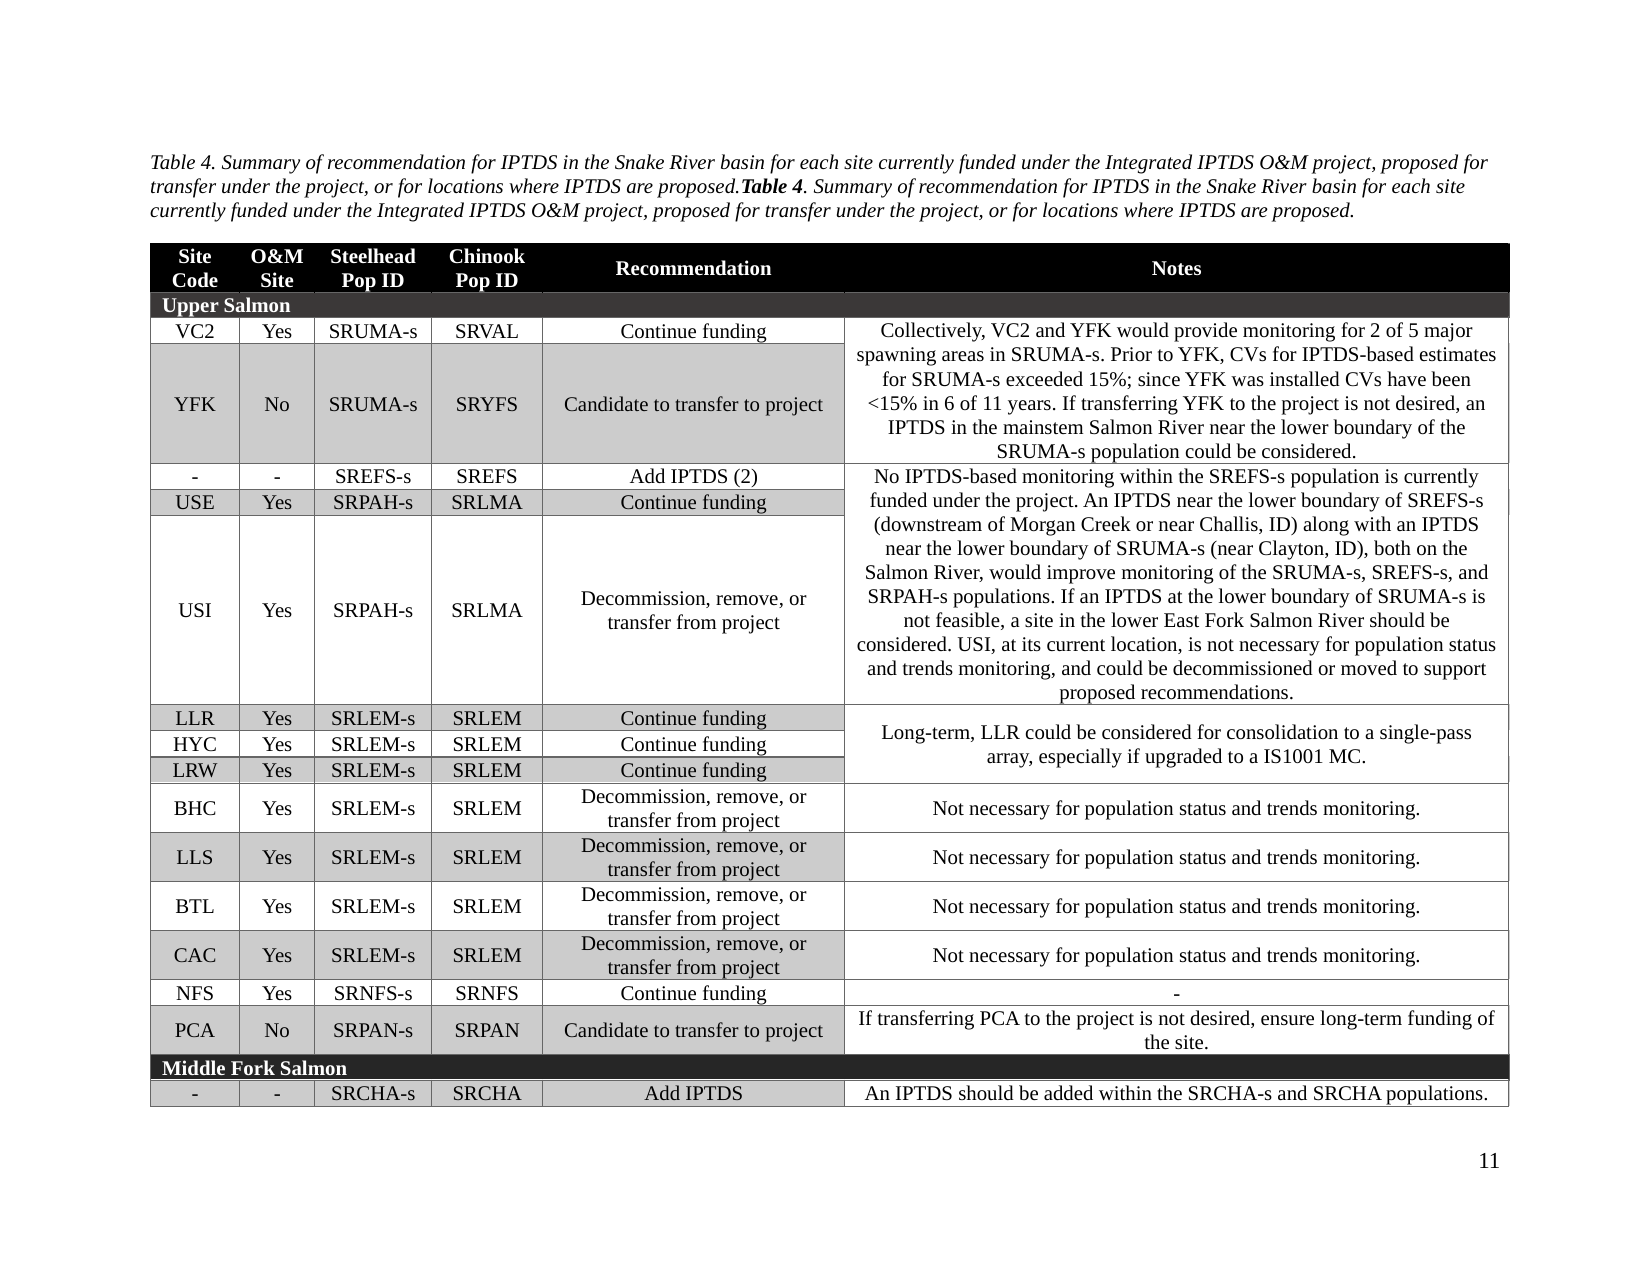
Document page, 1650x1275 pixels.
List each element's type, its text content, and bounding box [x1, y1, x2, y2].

table_cell Yes [240, 784, 314, 832]
table_cell SRLEM-s [315, 882, 431, 930]
table_cell VC2 [151, 318, 239, 343]
table_cell Decommission, remove, or transfer from project [543, 833, 844, 881]
table_cell SRLEM-s [315, 931, 431, 979]
table_cell Not necessary for population status and trends monitoring. [845, 784, 1508, 832]
table_cell Long-term, LLR could be considered for consolidation to a single-pass array, especially if upgraded to a IS1001 MC. [845, 705, 1508, 782]
table_header Recommendation [543, 244, 844, 292]
table_cell Yes [240, 490, 314, 515]
table_cell Yes [240, 980, 314, 1005]
table_cell Upper Salmon [151, 293, 1509, 317]
table_cell SRPAN-s [315, 1006, 431, 1054]
table_cell SRPAH-s [315, 516, 431, 704]
table_cell Yes [240, 833, 314, 881]
table_header Steelhead Pop ID [315, 244, 431, 292]
table_cell LRW [151, 758, 239, 782]
table_cell LLS [151, 833, 239, 881]
table_cell SRLEM [432, 731, 542, 756]
table_cell SRLEM-s [315, 705, 431, 730]
table_cell No [240, 344, 314, 463]
table_cell SRLEM [432, 882, 542, 930]
table_cell Yes [240, 882, 314, 930]
table_cell BHC [151, 784, 239, 832]
table_cell SRLMA [432, 516, 542, 704]
table_cell Yes [240, 758, 314, 782]
table_cell Yes [240, 516, 314, 704]
text Table 4. Summary of recommendation for IPTDS in the Snake River basin for each site currently funded under the Integrated IPTDS O&M project, proposed for transfer under the project, or for locations where IPTDS are proposed. [150, 150, 1500, 222]
table_cell NFS [151, 980, 239, 1005]
table_cell SRLEM [432, 758, 542, 782]
table_cell Add IPTDS (2) [543, 464, 844, 489]
table_cell Yes [240, 705, 314, 730]
table_cell - [240, 1081, 314, 1106]
table_cell HYC [151, 731, 239, 756]
table_cell Candidate to transfer to project [543, 1006, 844, 1054]
table_cell SRUMA-s [315, 318, 431, 343]
table_cell SRLEM-s [315, 731, 431, 756]
table_cell CAC [151, 931, 239, 979]
table_cell SRLEM-s [315, 784, 431, 832]
table_header Notes [845, 244, 1508, 292]
table_cell - [845, 980, 1508, 1005]
table_cell SRLEM-s [315, 833, 431, 881]
table_cell SRCHA [432, 1081, 542, 1106]
table_cell SRCHA-s [315, 1081, 431, 1106]
table_cell Continue funding [543, 490, 844, 515]
table_cell SRVAL [432, 318, 542, 343]
table_cell LLR [151, 705, 239, 730]
table_cell - [151, 1081, 239, 1106]
table_cell SREFS-s [315, 464, 431, 489]
table_cell SRPAN [432, 1006, 542, 1054]
table_cell SRNFS-s [315, 980, 431, 1005]
table_cell Continue funding [543, 731, 844, 756]
table_cell - [240, 464, 314, 489]
table_cell Decommission, remove, or transfer from project [543, 931, 844, 979]
table_cell YFK [151, 344, 239, 463]
table_cell SRLEM-s [315, 758, 431, 782]
table_cell Yes [240, 318, 314, 343]
table_cell Candidate to transfer to project [543, 344, 844, 463]
table_cell USE [151, 490, 239, 515]
table_cell SRYFS [432, 344, 542, 463]
table_cell Continue funding [543, 318, 844, 343]
table_header Chinook Pop ID [432, 244, 542, 292]
table_cell Decommission, remove, or transfer from project [543, 784, 844, 832]
table_header O&M Site [240, 244, 314, 292]
table_cell Middle Fork Salmon [151, 1055, 1509, 1079]
table_cell SRLMA [432, 490, 542, 515]
table_cell SRLEM [432, 931, 542, 979]
table_cell SRPAH-s [315, 490, 431, 515]
table_cell SRLEM [432, 705, 542, 730]
table_cell Yes [240, 931, 314, 979]
table_cell SRNFS [432, 980, 542, 1005]
table_cell Continue funding [543, 758, 844, 782]
table_cell Continue funding [543, 705, 844, 730]
table_cell SRLEM [432, 784, 542, 832]
table_cell USI [151, 516, 239, 704]
table_cell No IPTDS-based monitoring within the SREFS-s population is currently funded under the project. An IPTDS near the lower boundary of SREFS-s (downstream of Morgan Creek or near Challis, ID) along with an IPTDS near the lower boundary of SRUMA-s (near Clayton, ID), both on the Salmon River, would improve monitoring of the SRUMA-s, SREFS-s, and SRPAH-s populations. If an IPTDS at the lower boundary of SRUMA-s is not feasible, a site in the lower East Fork Salmon River should be considered. USI, at its current location, is not necessary for population status and trends monitoring, and could be decommissioned or moved to support proposed recommendations. [845, 464, 1508, 704]
table_cell Decommission, remove, or transfer from project [543, 882, 844, 930]
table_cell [845, 1081, 1508, 1106]
table_cell BTL [151, 882, 239, 930]
table_cell Not necessary for population status and trends monitoring. [845, 882, 1508, 930]
table_cell SRLEM [432, 833, 542, 881]
table_cell PCA [151, 1006, 239, 1054]
table_cell No [240, 1006, 314, 1054]
table_cell SREFS [432, 464, 542, 489]
table_cell - [151, 464, 239, 489]
table_cell Continue funding [543, 980, 844, 1005]
table_cell If transferring PCA to the project is not desired, ensure long-term funding of the site. [845, 1006, 1508, 1054]
table_header Site Code [151, 244, 239, 292]
table_cell Not necessary for population status and trends monitoring. [845, 833, 1508, 881]
table_cell Add IPTDS [543, 1081, 844, 1106]
table_cell SRUMA-s [315, 344, 431, 463]
table_cell Not necessary for population status and trends monitoring. [845, 931, 1508, 979]
table_cell Yes [240, 731, 314, 756]
table_cell Collectively, VC2 and YFK would provide monitoring for 2 of 5 major spawning areas in SRUMA-s. Prior to YFK, CVs for IPTDS-based estimates for SRUMA-s exceeded 15%; since YFK was installed CVs have been <15% in 6 of 11 years. If transferring YFK to the project is not desired, an IPTDS in the mainstem Salmon River near the lower boundary of the SRUMA-s population could be considered. [845, 318, 1508, 463]
table_cell Decommission, remove, or transfer from project [543, 516, 844, 704]
